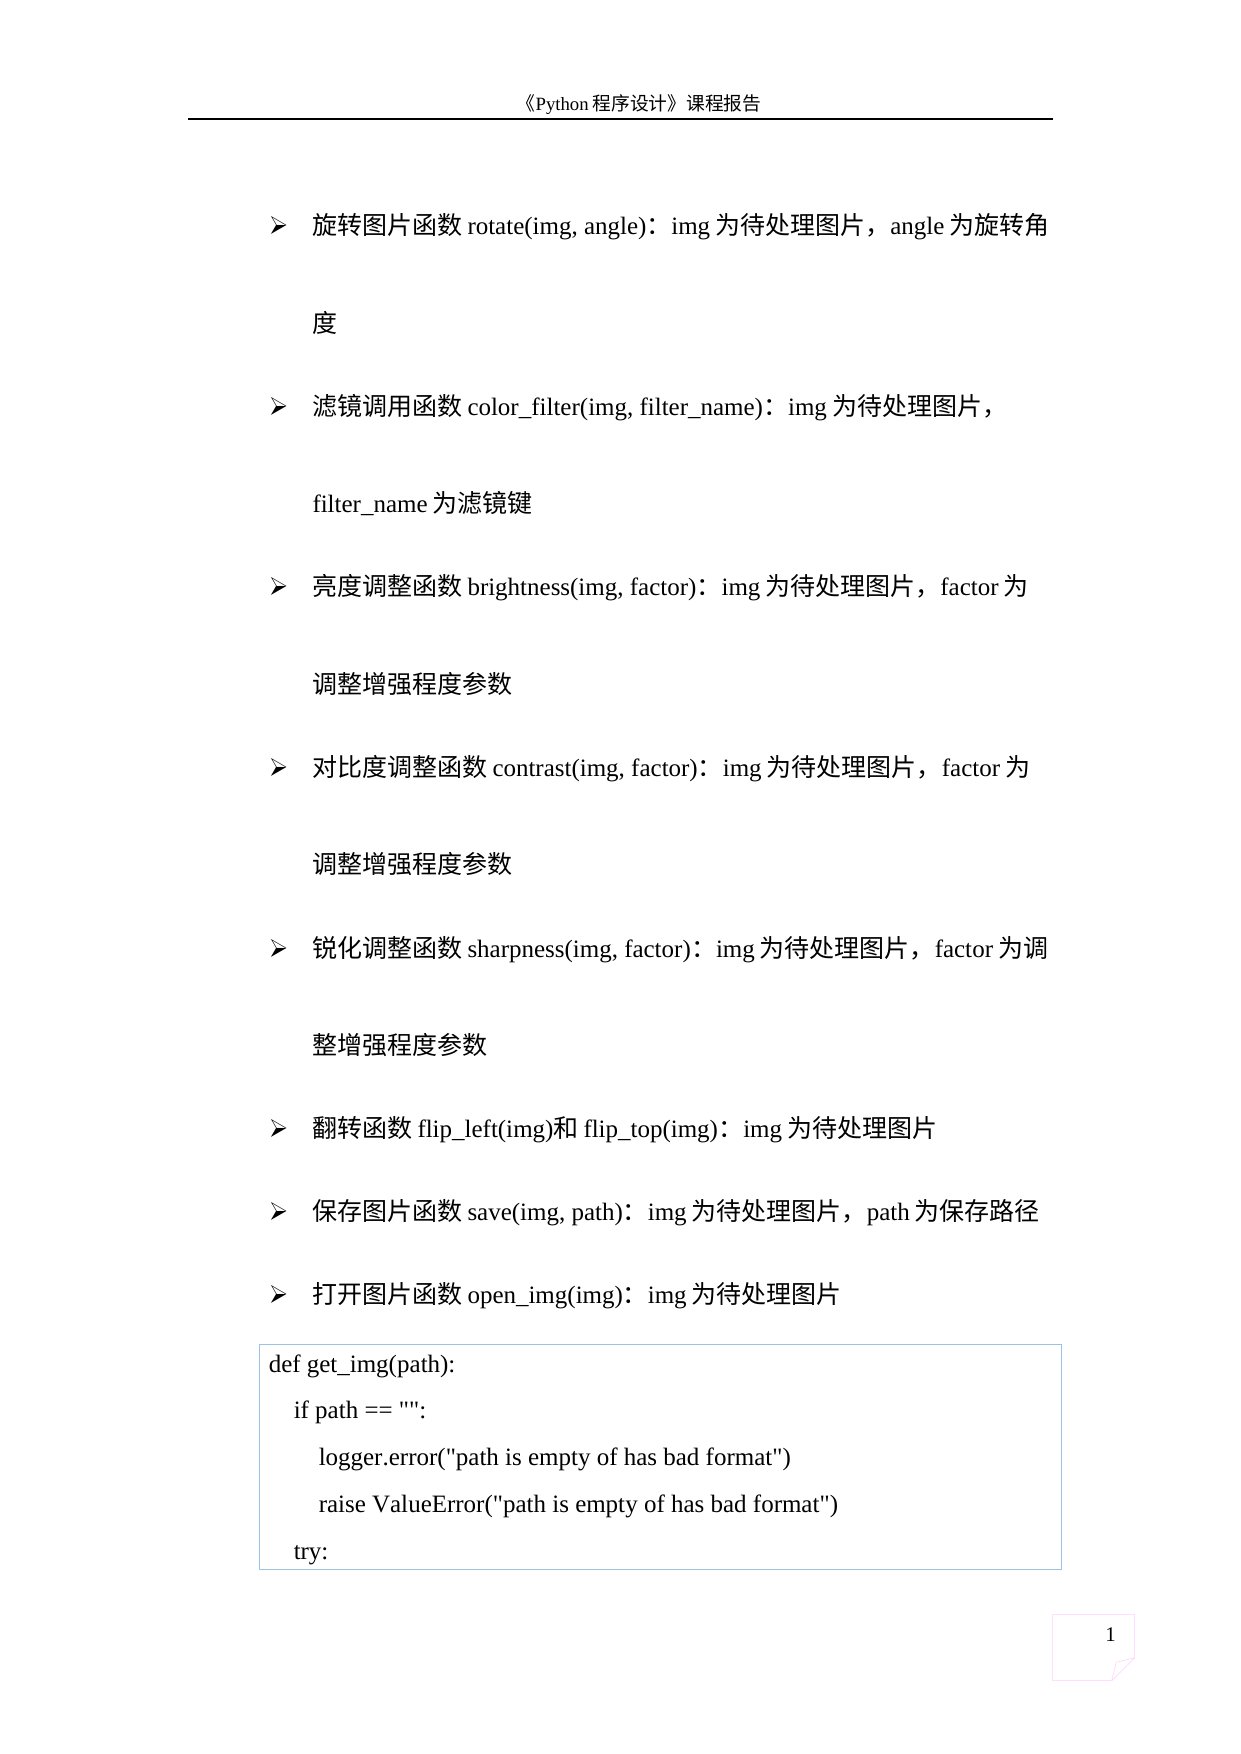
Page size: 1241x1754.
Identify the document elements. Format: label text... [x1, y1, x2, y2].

list 翻转函数flip_left(img)和flip_top(img)：img为待处理图片 [268, 1094, 1053, 1159]
list 打开图片函数open_img(img)：img为待处理图片 [268, 1261, 1053, 1326]
list 保存图片函数save(img, path)：img为待处理图片，path为保存路径 [268, 1177, 1053, 1242]
text logger.error("path is empty of has bad format") [260, 1437, 1061, 1473]
text raise ValueError("path is empty of has bad format") [260, 1484, 1061, 1520]
list 锐化调整函数sharpness(img, factor)：img为待处理图片，factor为调整增强程度参数 [268, 914, 1053, 1076]
list 旋转图片函数rotate(img, angle)：img为待处理图片，angle为旋转角度 [268, 191, 1053, 354]
text if path == "": [260, 1391, 1061, 1426]
text try: [260, 1531, 1061, 1569]
list 亮度调整函数brightness(img, factor)：img为待处理图片，factor为调整增强程度参数 [268, 552, 1053, 715]
list 滤镜调用函数color_filter(img, filter_name)：img为待处理图片，filter_name为滤镜键 [268, 372, 1053, 534]
text def get_img(path): [260, 1345, 1061, 1379]
list 对比度调整函数contrast(img, factor)：img为待处理图片，factor为调整增强程度参数 [268, 733, 1053, 896]
